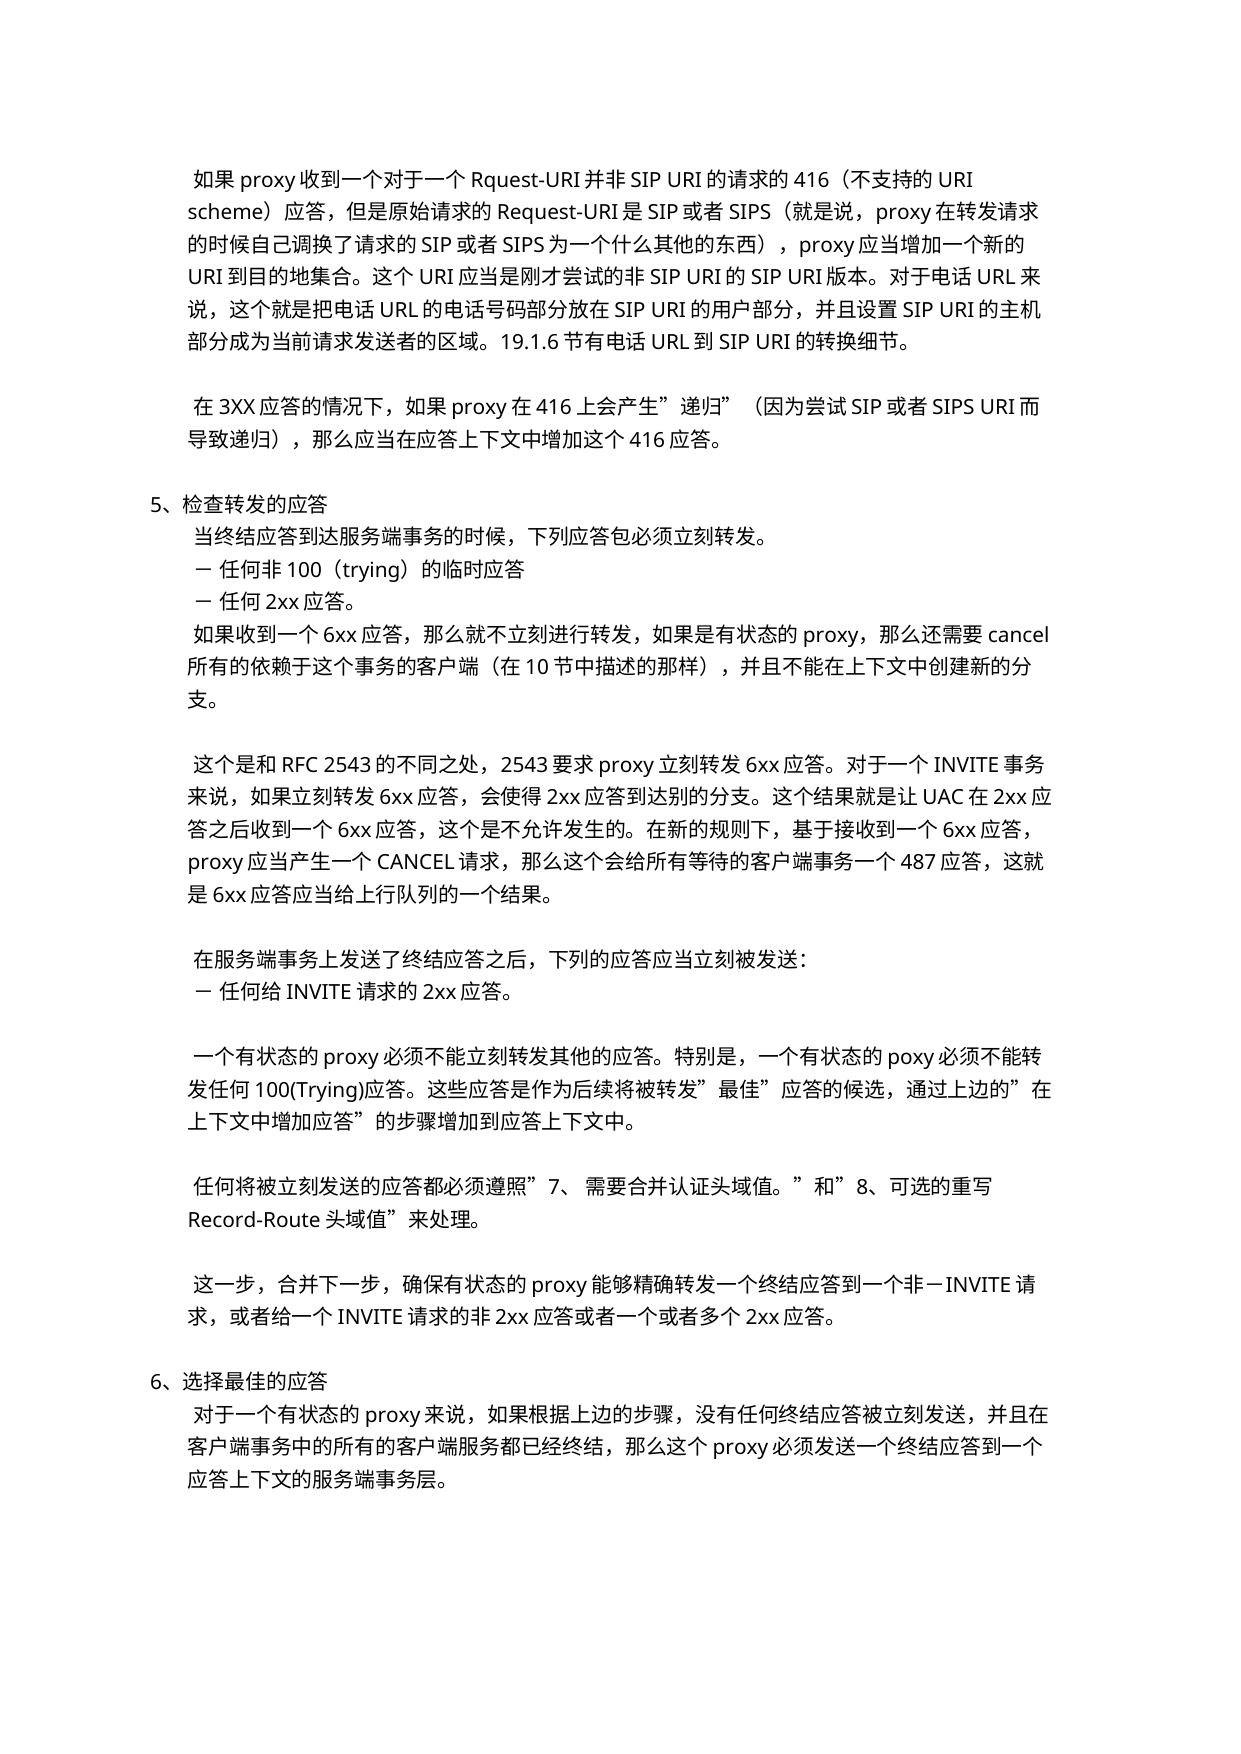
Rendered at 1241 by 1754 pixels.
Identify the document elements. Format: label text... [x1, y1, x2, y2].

text 在3XX应答的情况下，如果proxy在416上会产生”递归”（因为尝试SIP或者SIPS URI而导致递归），那么应当在应答上下文中增加这个416应答。 [187, 389, 1053, 454]
text 6、选择最佳的应答 [150, 1364, 1053, 1397]
text 这个是和RFC 2543的不同之处，2543要求proxy立刻转发6xx应答。对于一个INVITE事务来说，如果立刻转发6xx应答，会使得2xx应答到达别的分支。这个结果就是让UAC在2xx应答之后收到一个6xx应答，这个是不允许发生的。在新的规则下，基于接收到一个6xx应答，proxy应当产生一个CANCEL请求，那么这个会给所有等待的客户端事务一个487应答，这就是6xx应答应当给上行队列的一个结果。 [187, 747, 1053, 909]
text 对于一个有状态的proxy来说，如果根据上边的步骤，没有任何终结应答被立刻发送，并且在客户端事务中的所有的客户端服务都已经终结，那么这个proxy必须发送一个终结应答到一个应答上下文的服务端事务层。 [187, 1397, 1053, 1494]
text 5、检查转发的应答 [150, 487, 1053, 519]
text 在服务端事务上发送了终结应答之后，下列的应答应当立刻被发送： [187, 942, 1053, 974]
text 一个有状态的proxy必须不能立刻转发其他的应答。特别是，一个有状态的poxy必须不能转发任何100(Trying)应答。这些应答是作为后续将被转发”最佳”应答的候选，通过上边的”在上下文中增加应答”的步骤增加到应答上下文中。 [187, 1039, 1053, 1137]
text 如果proxy收到一个对于一个Rquest-URI并非SIP URI的请求的416（不支持的URI scheme）应答，但是原始请求的Request-URI是SIP或者SIPS（就是说，proxy在转发请求的时候自己调换了请求的SIP或者SIPS为一个什么其他的东西），proxy应当增加一个新的URI到目的地集合。这个URI应当是刚才尝试的非SIP URI的SIP URI版本。对于电话URL来说，这个就是把电话URL的电话号码部分放在SIP URI的用户部分，并且设置SIP URI的主机部分成为当前请求发送者的区域。19.1.6节有电话URL到SIP URI的转换细节。 [187, 162, 1053, 357]
text 如果收到一个6xx应答，那么就不立刻进行转发，如果是有状态的proxy，那么还需要cancel所有的依赖于这个事务的客户端（在10节中描述的那样），并且不能在上下文中创建新的分支。 [187, 617, 1053, 714]
text 这一步，合并下一步，确保有状态的proxy能够精确转发一个终结应答到一个非－INVITE请求，或者给一个INVITE请求的非2xx应答或者一个或者多个2xx应答。 [187, 1267, 1053, 1332]
text － 任何2xx应答。 [187, 584, 1053, 617]
text 任何将被立刻发送的应答都必须遵照”7、 需要合并认证头域值。”和”8、可选的重写Record-Route头域值”来处理。 [187, 1169, 1053, 1234]
text － 任何给INVITE请求的2xx应答。 [187, 974, 1053, 1007]
text 当终结应答到达服务端事务的时候，下列应答包必须立刻转发。 [187, 519, 1053, 552]
text － 任何非100（trying）的临时应答 [187, 552, 1053, 584]
